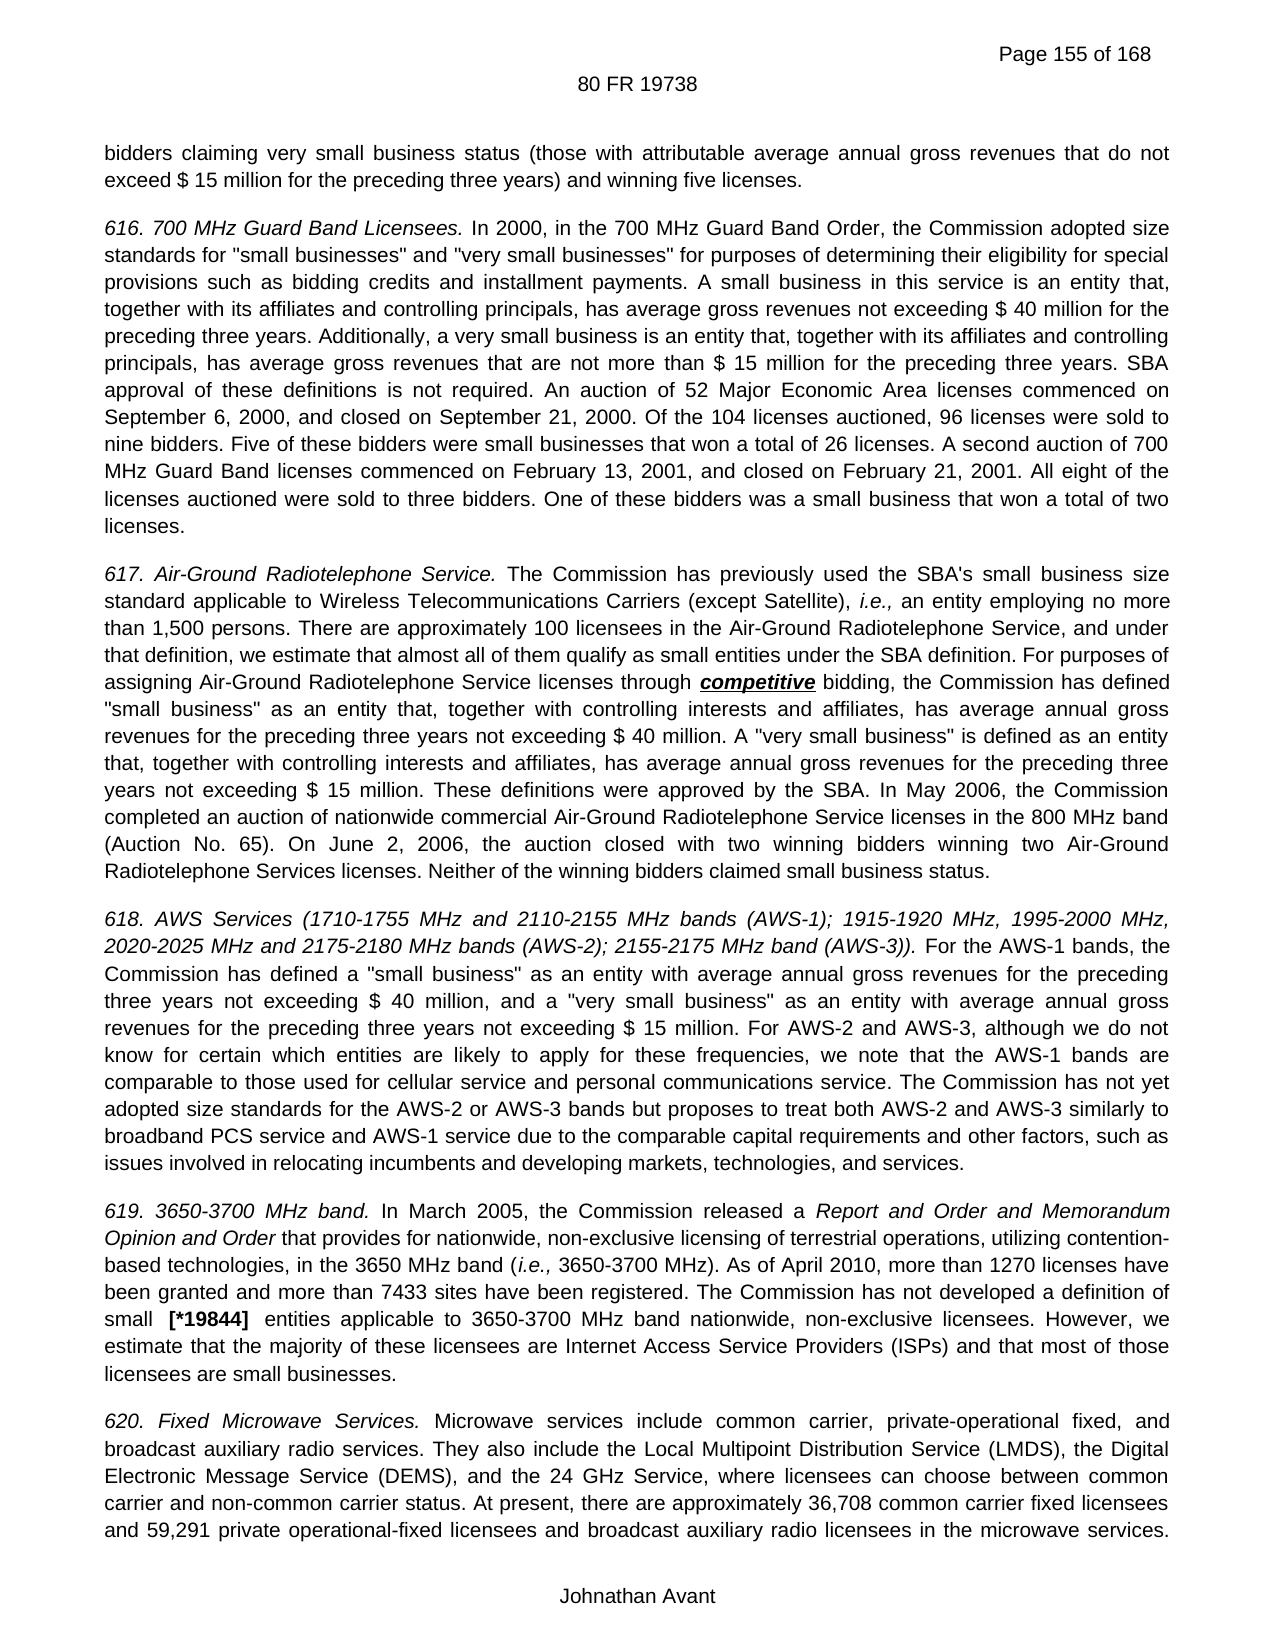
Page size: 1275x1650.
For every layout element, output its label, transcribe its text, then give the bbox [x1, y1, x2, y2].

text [104, 1406, 1171, 1542]
text 617. Air-Ground Radiotelephone Service. The Commission has previously used the SBA's small business size standard applicable to Wireless Telecommunications Carriers (except Satellite), i.e., an entity employing no more than 1,500 persons. There are approximately 100 licensees in the Air-Ground Radiotelephone Service, and under that definition, we estimate that almost all of them qualify as small entities under the SBA definition. For purposes of assigning Air-Ground Radiotelephone Service licenses through competitive bidding, the Commission has defined "small business" as an entity that, together with controlling interests and affiliates, has average annual gross revenues for the preceding three years not exceeding $ 40 million. A "very small business" is defined as an entity that, together with controlling interests and affiliates, has average annual gross revenues for the preceding three years not exceeding $ 15 million. These definitions were approved by the SBA. In May 2006, the Commission completed an auction of nationwide commercial Air-Ground Radiotelephone Service licenses in the 800 MHz band (Auction No. 65). On June 2, 2006, the auction closed with two winning bidders winning two Air-Ground Radiotelephone Services licenses. Neither of the winning bidders claimed small business status. [104, 558, 1171, 883]
text 619. 3650-3700 MHz band. In March 2005, the Commission released a Report and Order and Memorandum Opinion and Order that provides for nationwide, non-exclusive licensing of terrestrial operations, utilizing contention-based technologies, in the 3650 MHz band (i.e., 3650-3700 MHz). As of April 2010, more than 1270 licenses have been granted and more than 7433 sites have been registered. The Commission has not developed a definition of small [*19844] entities applicable to 3650-3700 MHz band nationwide, non-exclusive licensees. However, we estimate that the majority of these licensees are Internet Access Service Providers (ISPs) and that most of those licensees are small businesses. [104, 1196, 1171, 1385]
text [104, 137, 1171, 192]
text 618. AWS Services (1710-1755 MHz and 2110-2155 MHz bands (AWS-1); 1915-1920 MHz, 1995-2000 MHz, 2020-2025 MHz and 2175-2180 MHz bands (AWS-2); 2155-2175 MHz band (AWS-3)). For the AWS-1 bands, the Commission has defined a "small business" as an entity with average annual gross revenues for the preceding three years not exceeding $ 40 million, and a "very small business" as an entity with average annual gross revenues for the preceding three years not exceeding $ 15 million. For AWS-2 and AWS-3, although we do not know for certain which entities are likely to apply for these frequencies, we note that the AWS-1 bands are comparable to those used for cellular service and personal communications service. The Commission has not yet adopted size standards for the AWS-2 or AWS-3 bands but proposes to treat both AWS-2 and AWS-3 similarly to broadband PCS service and AWS-1 service due to the comparable capital requirements and other factors, such as issues involved in relocating incumbents and developing markets, technologies, and services. [104, 904, 1171, 1175]
text 616. 700 MHz Guard Band Licensees. In 2000, in the 700 MHz Guard Band Order, the Commission adopted size standards for "small businesses" and "very small businesses" for purposes of determining their eligibility for special provisions such as bidding credits and installment payments. A small business in this service is an entity that, together with its affiliates and controlling principals, has average gross revenues not exceeding $ 40 million for the preceding three years. Additionally, a very small business is an entity that, together with its affiliates and controlling principals, has average gross revenues that are not more than $ 15 million for the preceding three years. SBA approval of these definitions is not required. An auction of 52 Major Economic Area licenses commenced on September 6, 2000, and closed on September 21, 2000. Of the 104 licenses auctioned, 96 licenses were sold to nine bidders. Five of these bidders were small businesses that won a total of 26 licenses. A second auction of 700 MHz Guard Band licenses commenced on February 13, 2001, and closed on February 21, 2001. All eight of the licenses auctioned were sold to three bidders. One of these bidders was a small business that won a total of two licenses. [104, 212, 1171, 537]
